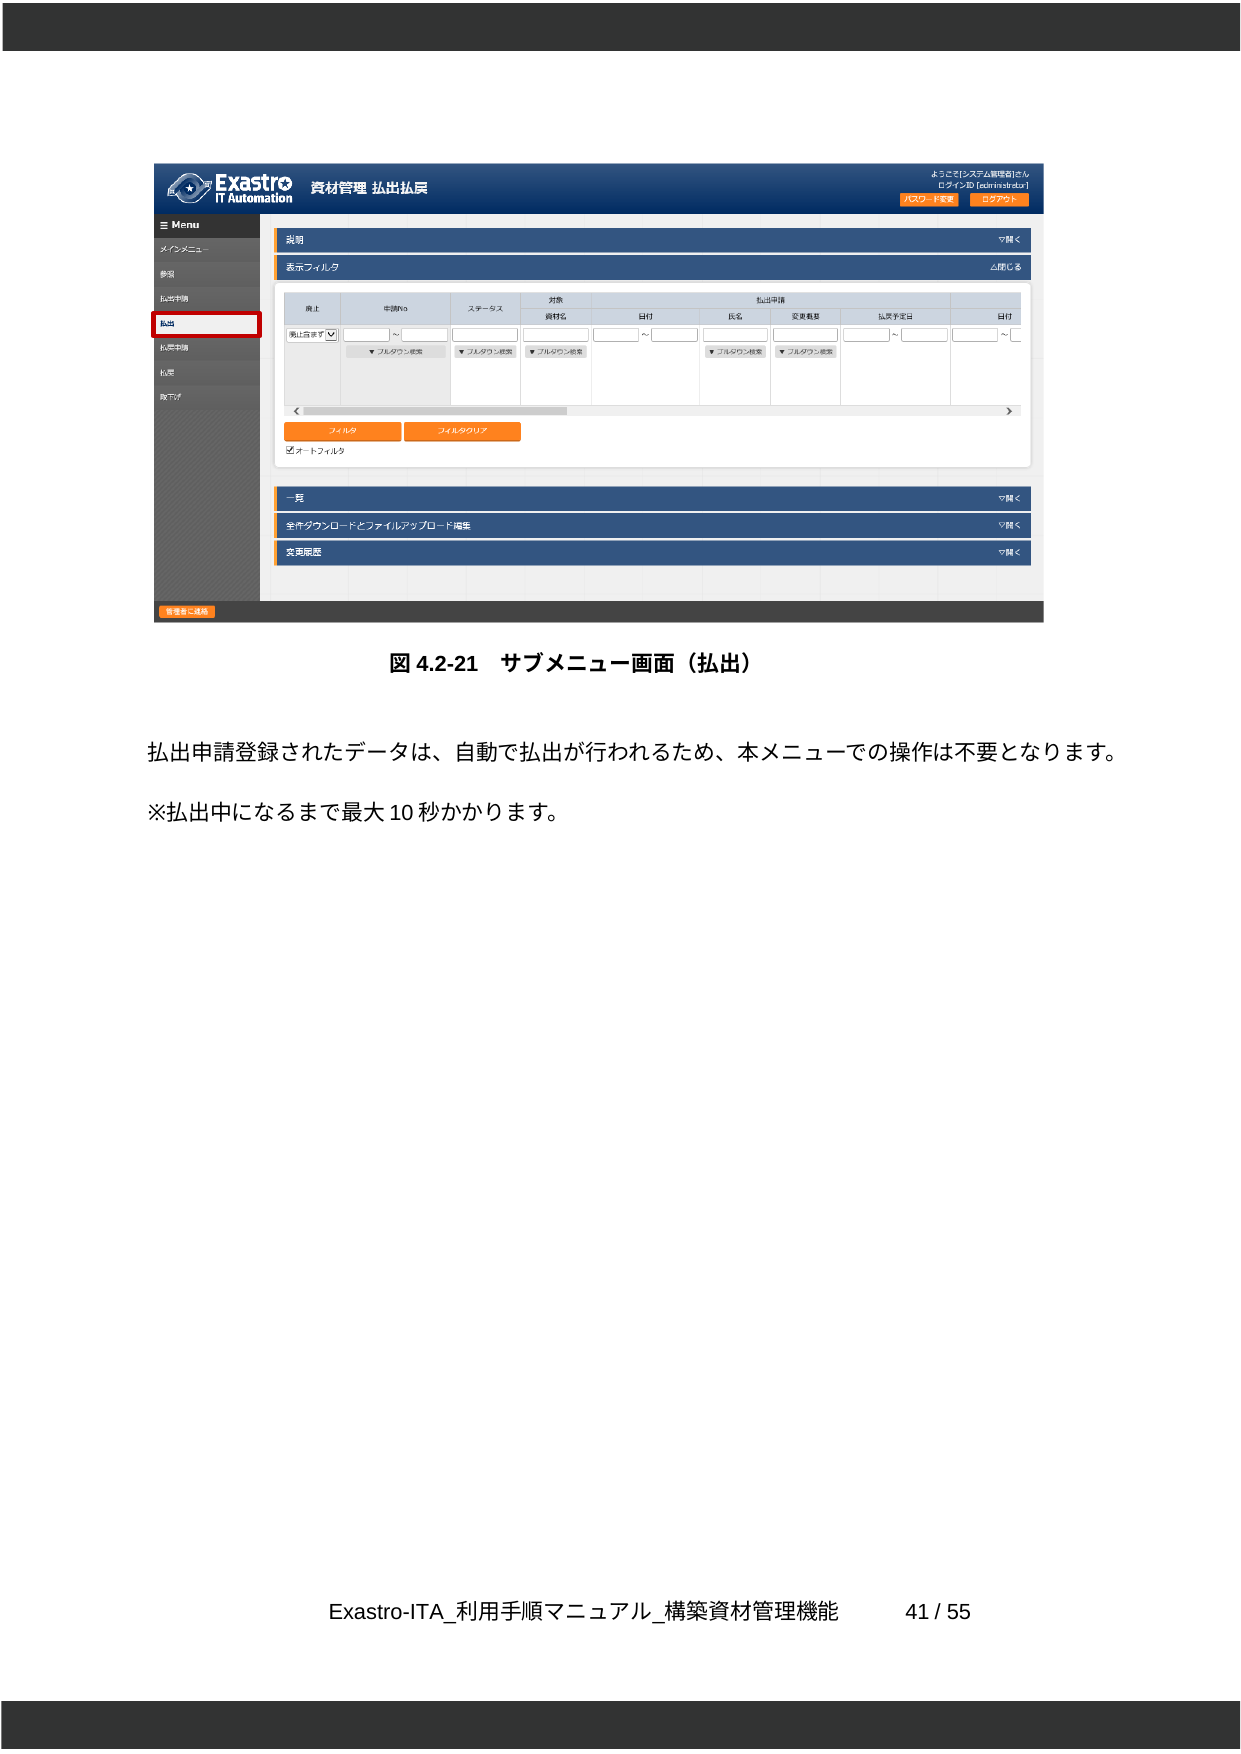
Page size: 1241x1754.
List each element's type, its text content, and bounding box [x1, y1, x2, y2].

picture [1, 1701, 1241, 1749]
picture [156, 315, 257, 334]
picture [2, 3, 1241, 51]
text ※払出中になるまで最大10秒かかります。 [148, 781, 1152, 840]
picture [153, 163, 1044, 623]
text 払出申請登録されたデータは、自動で払出が行われるため、本メニューでの操作は不要となります。 [148, 721, 1152, 781]
